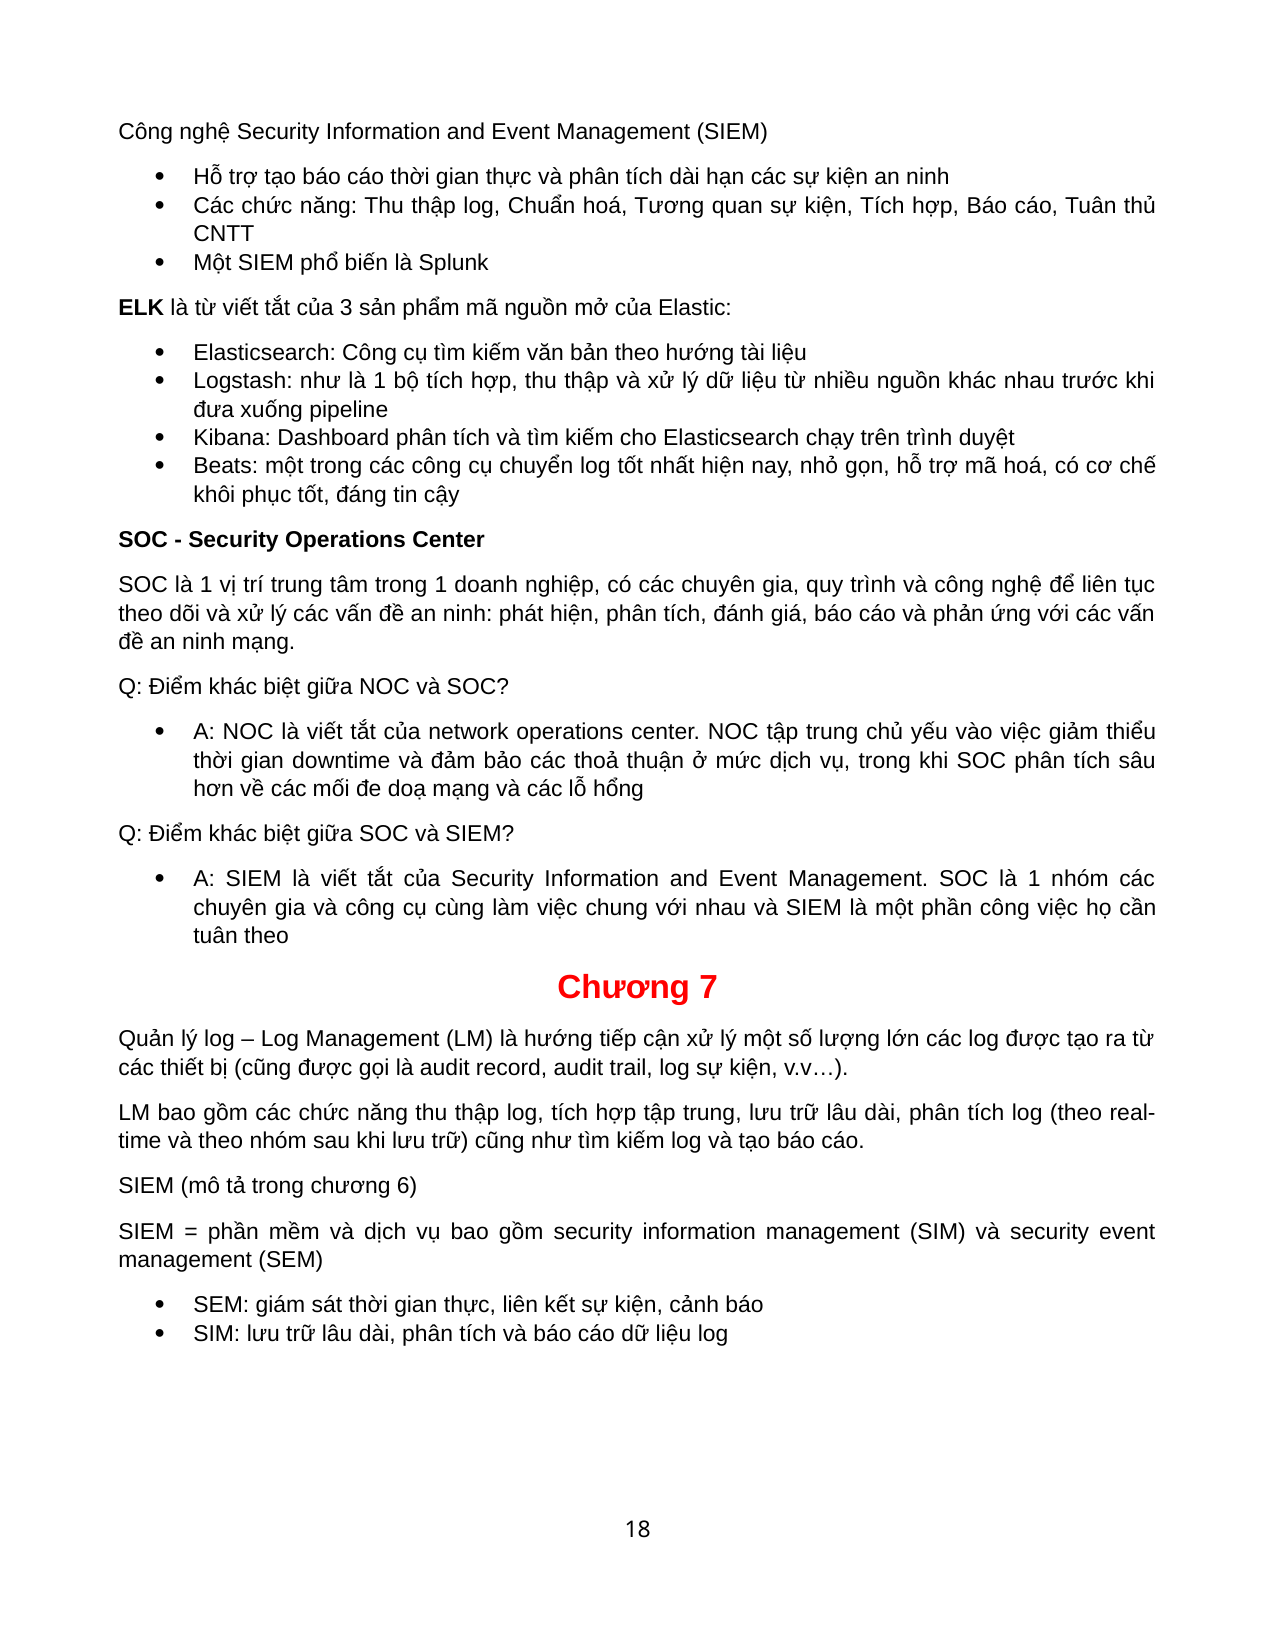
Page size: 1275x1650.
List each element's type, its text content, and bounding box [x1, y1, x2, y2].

list SIM: lưu trữ lâu dài, phân tích và báo cáo dữ liệu log [156, 1319, 1157, 1346]
list SEM: giám sát thời gian thực, liên kết sự kiện, cảnh báo [156, 1291, 1157, 1317]
list Logstash: như là 1 bộ tích hợp, thu thập và xử lý dữ liệu từ nhiều nguồn khác nhau trước khi đưa xuống pipeline [156, 367, 1157, 422]
list A: SIEM là viết tắt của Security Information and Event Management. SOC là 1 nhóm các chuyên gia và công cụ cùng làm việc chung với nhau và SIEM là một phần công việc họ cần tuân theo [156, 865, 1157, 948]
list Các chức năng: Thu thập log, Chuẩn hoá, Tương quan sự kiện, Tích hợp, Báo cáo, Tuân thủ CNTT [156, 192, 1157, 246]
text Công nghệ Security Information and Event Management (SIEM) [118, 118, 1157, 144]
list Hỗ trợ tạo báo cáo thời gian thực và phân tích dài hạn các sự kiện an ninh [156, 163, 1157, 189]
text Chương 7 [118, 967, 1157, 1006]
list A: NOC là viết tắt của network operations center. NOC tập trung chủ yếu vào việc giảm thiểu thời gian downtime và đảm bảo các thoả thuận ở mức dịch vụ, trong khi SOC phân tích sâu hơn về các mối đe doạ mạng và các lỗ hổng [156, 718, 1157, 801]
text SIEM = phần mềm và dịch vụ bao gồm security information management (SIM) và security event management (SEM) [118, 1218, 1157, 1272]
text Q: Điểm khác biệt giữa NOC và SOC? [118, 673, 1157, 699]
text SIEM (mô tả trong chương 6) [118, 1172, 1157, 1199]
list Một SIEM phổ biến là Splunk [156, 248, 1157, 275]
list Kibana: Dashboard phân tích và tìm kiếm cho Elasticsearch chạy trên trình duyệt [156, 424, 1157, 450]
text LM bao gồm các chức năng thu thập log, tích hợp tập trung, lưu trữ lâu dài, phân tích log (theo real-time và theo nhóm sau khi lưu trữ) cũng như tìm kiếm log và tạo báo cáo. [118, 1099, 1157, 1154]
text Q: Điểm khác biệt giữa SOC và SIEM? [118, 820, 1157, 847]
text SOC là 1 vị trí trung tâm trong 1 doanh nghiệp, có các chuyên gia, quy trình và công nghệ để liên tục theo dõi và xử lý các vấn đề an ninh: phát hiện, phân tích, đánh giá, báo cáo và phản ứng với các vấn đề an ninh mạng. [118, 571, 1157, 654]
text SOC - Security Operations Center [118, 526, 1157, 552]
list Beats: một trong các công cụ chuyển log tốt nhất hiện nay, nhỏ gọn, hỗ trợ mã hoá, có cơ chế khôi phục tốt, đáng tin cậy [156, 452, 1157, 507]
text Quản lý log – Log Management (LM) là hướng tiếp cận xử lý một số lượng lớn các log được tạo ra từ các thiết bị (cũng được gọi là audit record, audit trail, log sự kiện, v.v…). [118, 1025, 1157, 1080]
text ELK là từ viết tắt của 3 sản phẩm mã nguồn mở của Elastic: [118, 294, 1157, 320]
list Elasticsearch: Công cụ tìm kiếm văn bản theo hướng tài liệu [156, 339, 1157, 365]
